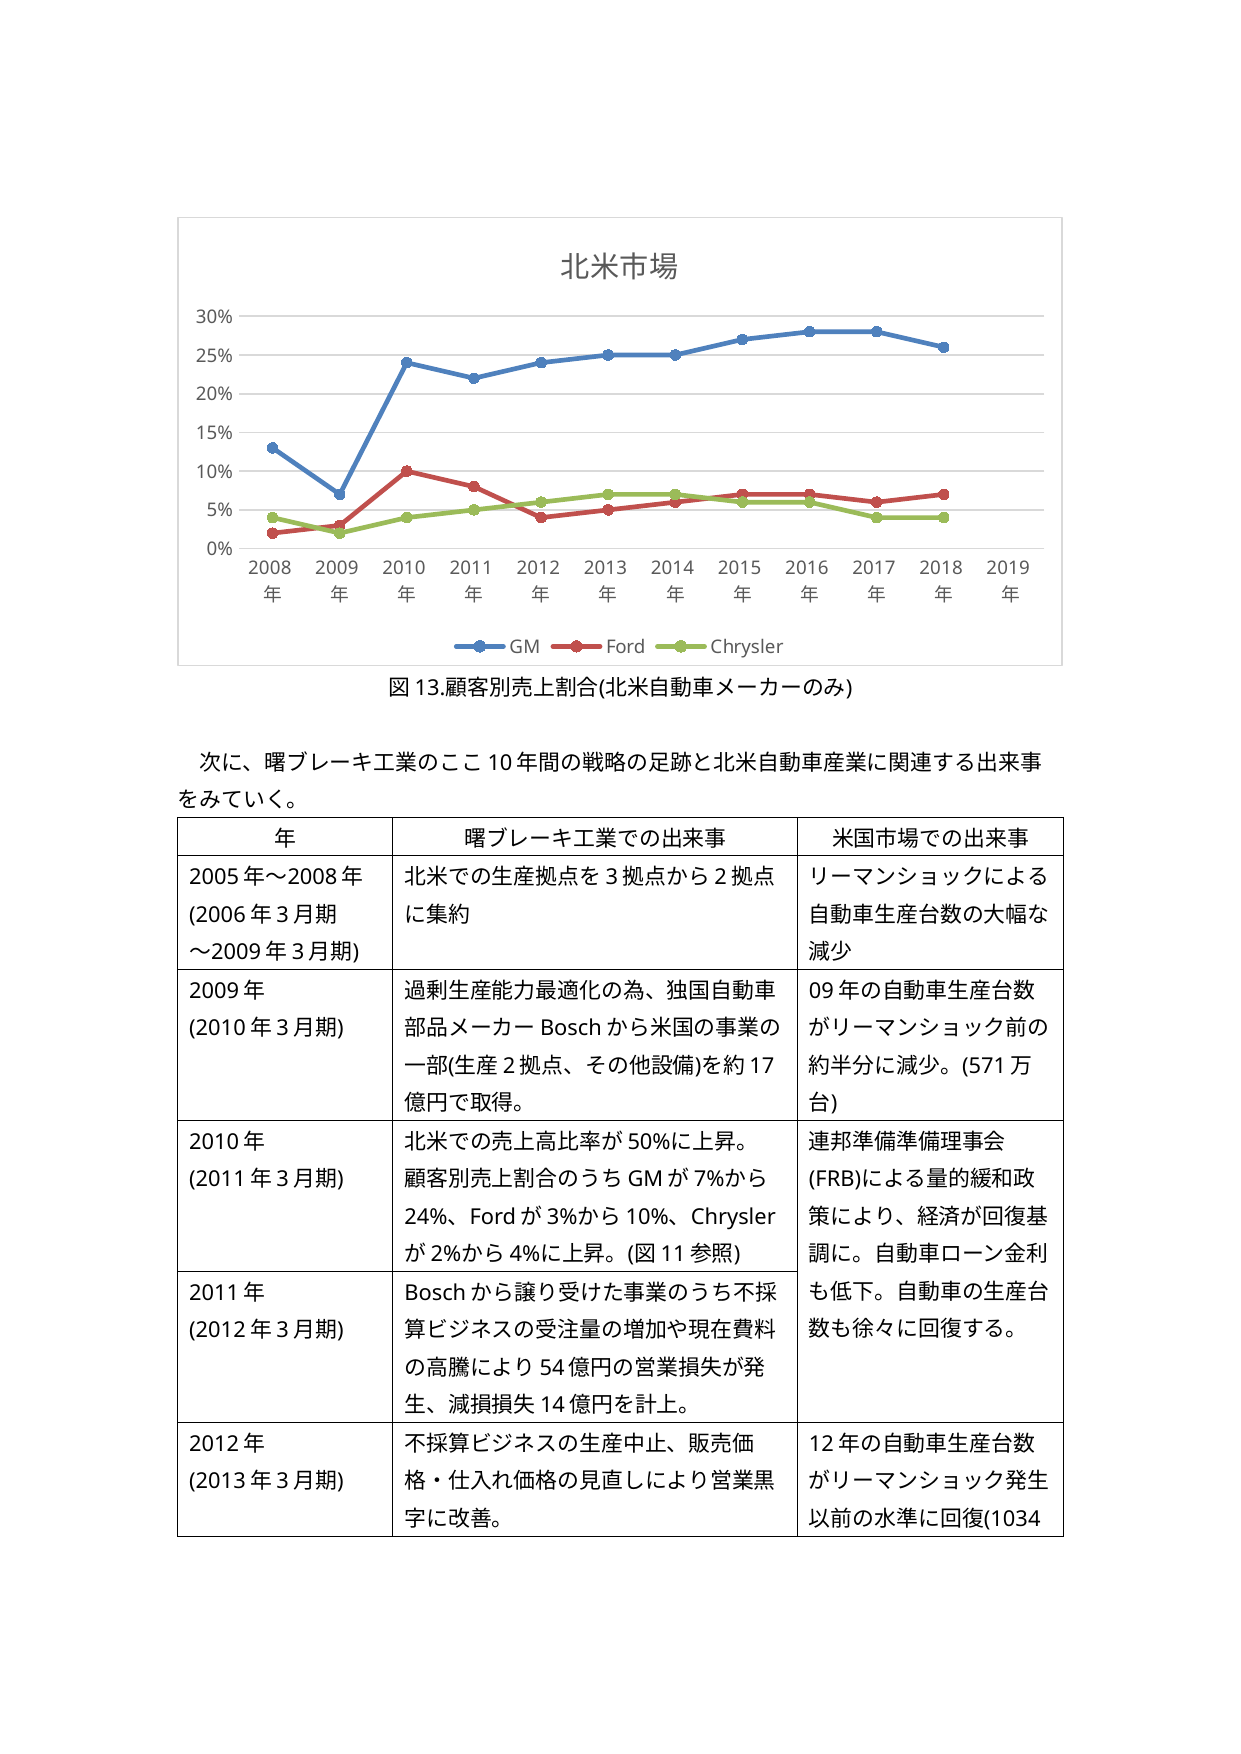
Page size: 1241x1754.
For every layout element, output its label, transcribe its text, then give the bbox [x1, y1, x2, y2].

table_cell リーマンショックによる自動車生産台数の大幅な減少 [798, 856, 1063, 969]
table_header 曙ブレーキ工業での出来事 [393, 818, 797, 855]
table_cell 北米での生産拠点を3拠点から2拠点に集約 [393, 856, 797, 969]
table_header 米国市場での出来事 [798, 818, 1063, 855]
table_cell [393, 1423, 797, 1536]
table_cell 2011年 (2012年3月期) [178, 1272, 392, 1422]
table_cell 過剰生産能力最適化の為、独国自動車部品メーカーBoschから米国の事業の一部(生産2拠点、その他設備)を約17億円で取得。 [393, 970, 797, 1120]
table_cell 09年の自動車生産台数がリーマンショック前の約半分に減少。(571万台) [798, 970, 1063, 1120]
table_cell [798, 1423, 1063, 1536]
table_cell 連邦準備準備理事会(FRB)による量的緩和政策により、経済が回復基調に。自動車ローン金利も低下。自動車の生産台数も徐々に回復する。 [798, 1121, 1063, 1422]
table_cell 2005年～2008年 (2006年3月期 ～2009年3月期) [178, 856, 392, 969]
text 次に、曙ブレーキ工業のここ10年間の戦略の足跡と北米自動車産業に関連する出来事をみていく。 [177, 742, 1063, 817]
table_header 年 [178, 818, 392, 855]
table_cell 2009年 (2010年3月期) [178, 970, 392, 1120]
table_cell Boschから譲り受けた事業のうち不採算ビジネスの受注量の増加や現在費料の高騰により54億円の営業損失が発生、減損損失14億円を計上。 [393, 1272, 797, 1422]
table_cell 2010年 (2011年3月期) [178, 1121, 392, 1271]
table_cell 2012年 (2013年3月期) [178, 1423, 392, 1536]
text 図13.顧客別売上割合(北米自動車メーカーのみ) [177, 667, 1063, 704]
table_cell 北米での売上高比率が50%に上昇。 顧客別売上割合のうちGMが7%から24%、Fordが3%から10%、Chryslerが2%から4%に上昇。(図11参照) [393, 1121, 797, 1271]
